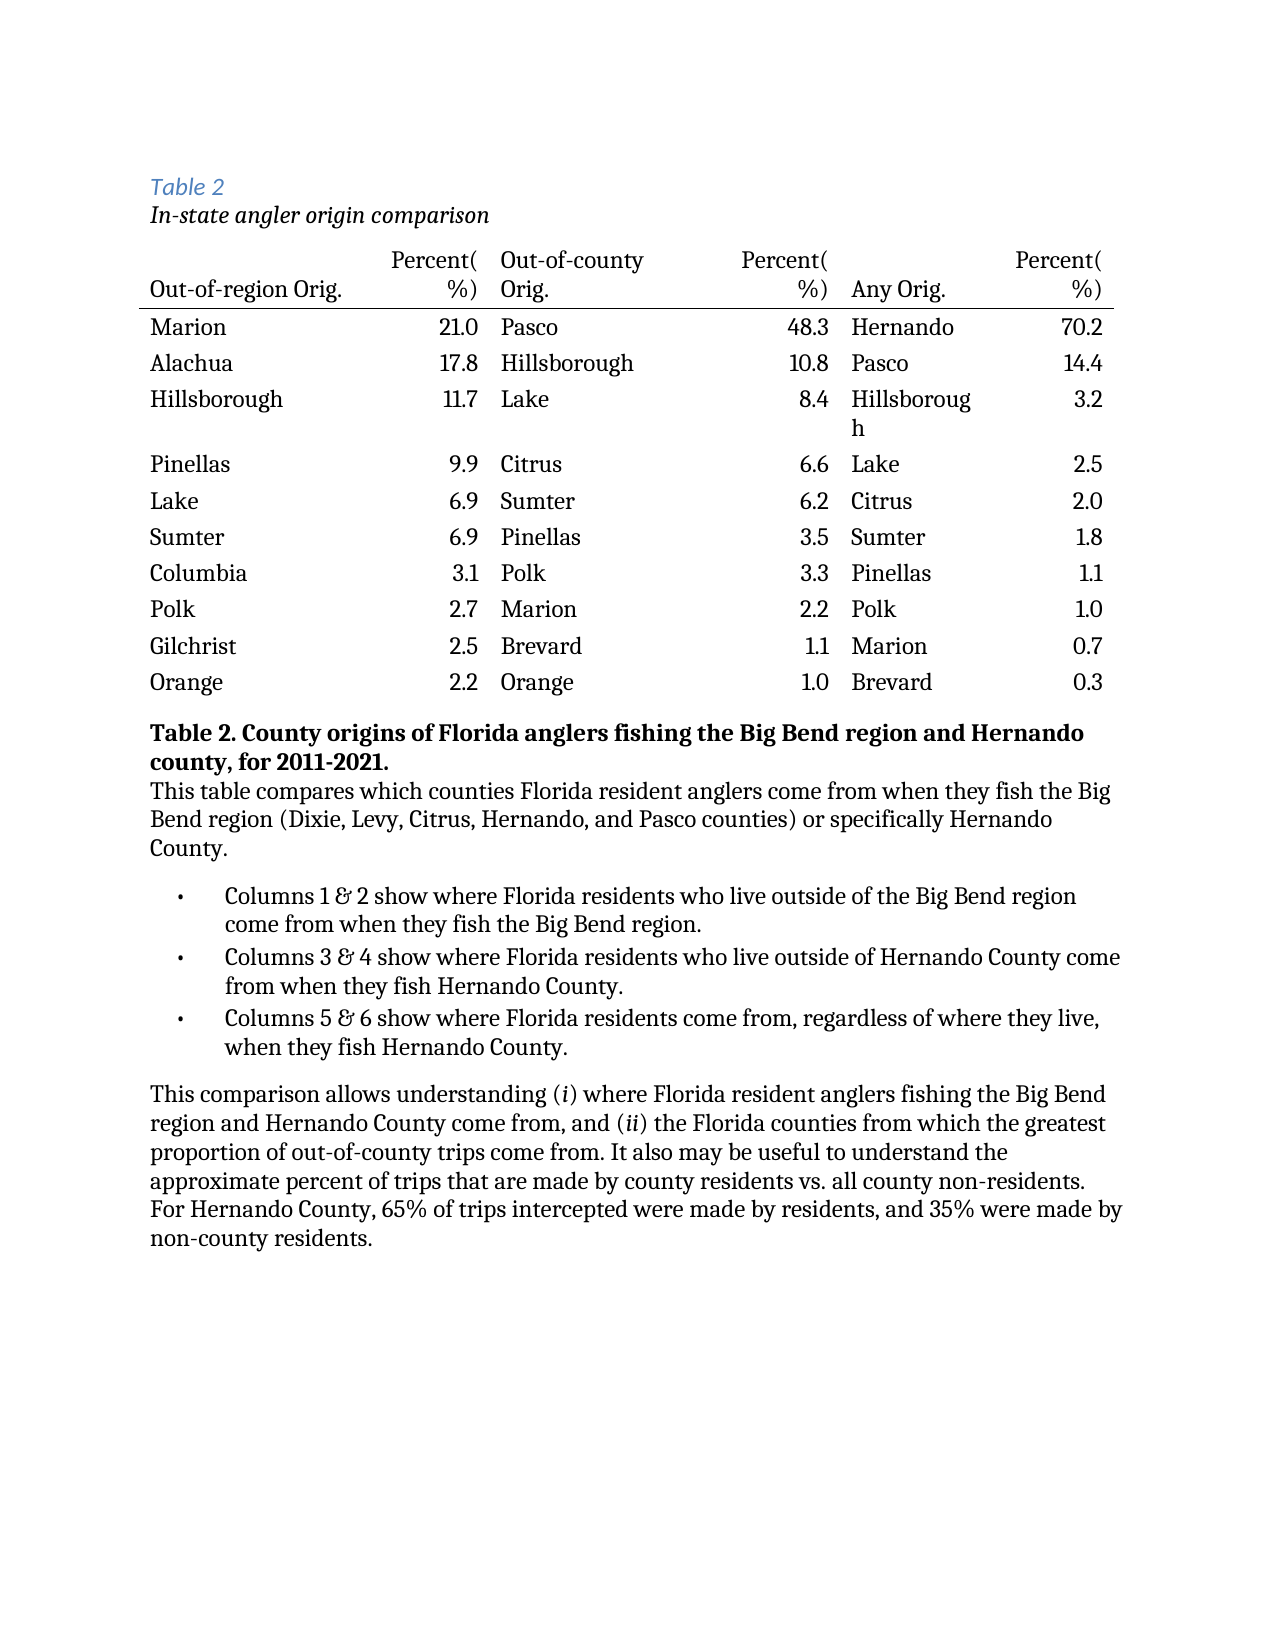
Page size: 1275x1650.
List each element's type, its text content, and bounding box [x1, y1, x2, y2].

table_cell 0.3 [982, 664, 1114, 700]
list Columns 1 & 2 show where Florida residents who live outside of the Big Bend region come from when they fish the Big Bend region. [175, 882, 1125, 939]
table_cell 6.6 [709, 447, 840, 483]
table_cell 11.7 [358, 382, 489, 447]
table_cell 2.2 [709, 592, 840, 628]
table_cell Pinellas [139, 447, 358, 483]
table_cell 1.8 [982, 519, 1114, 555]
text This comparison allows understanding (i) where Florida resident anglers fishing the Big Bend region and Hernando County come from, and (ii) the Florida counties from which the greatest proportion of out-of-county trips come from. It also may be useful to understand the approximate percent of trips that are made by county residents vs. all county non-residents. For Hernando County, 65% of trips intercepted were made by residents, and 35% were made by non-county residents. [150, 1080, 1125, 1253]
table_cell Orange [489, 664, 708, 700]
table_cell 1.0 [709, 664, 840, 700]
table_cell 70.2 [982, 309, 1114, 345]
table_cell 21.0 [358, 309, 489, 345]
text In-state angler origin comparison [150, 201, 1125, 230]
table_header Percent(%) [709, 243, 840, 308]
table_header Any Orig. [840, 243, 982, 308]
table_cell Brevard [840, 664, 982, 700]
table_cell Hernando [840, 309, 982, 345]
table_cell 6.2 [709, 483, 840, 519]
table_cell Pasco [840, 345, 982, 382]
table_cell 3.3 [709, 555, 840, 592]
table_cell 2.2 [358, 664, 489, 700]
table_cell Hillsborough [139, 382, 358, 447]
table_cell Hillsborough [489, 345, 708, 382]
table_cell Marion [840, 628, 982, 664]
table_cell Lake [489, 382, 708, 447]
table_cell Lake [139, 483, 358, 519]
table_cell 1.1 [709, 628, 840, 664]
subtitle Table 2 [150, 171, 1125, 201]
table_cell Orange [139, 664, 358, 700]
table_cell 1.1 [982, 555, 1114, 592]
table_cell 8.4 [709, 382, 840, 447]
table_cell 6.9 [358, 483, 489, 519]
table_cell 17.8 [358, 345, 489, 382]
table_cell 2.5 [982, 447, 1114, 483]
table_header Percent(%) [982, 243, 1114, 308]
table_cell Polk [489, 555, 708, 592]
table_cell Marion [139, 309, 358, 345]
table_cell Lake [840, 447, 982, 483]
table_cell Sumter [840, 519, 982, 555]
table_cell Pasco [489, 309, 708, 345]
table_cell Citrus [489, 447, 708, 483]
table_cell 9.9 [358, 447, 489, 483]
table_cell Hillsborough [840, 382, 982, 447]
table_cell Alachua [139, 345, 358, 382]
table_cell Sumter [139, 519, 358, 555]
table_header Out-of-region Orig. [139, 243, 358, 308]
table_cell Pinellas [840, 555, 982, 592]
table_cell 14.4 [982, 345, 1114, 382]
table_cell 10.8 [709, 345, 840, 382]
table_cell 6.9 [358, 519, 489, 555]
table_cell 3.2 [982, 382, 1114, 447]
table_cell 0.7 [982, 628, 1114, 664]
table_cell Pinellas [489, 519, 708, 555]
table_cell 2.7 [358, 592, 489, 628]
table_cell Columbia [139, 555, 358, 592]
table_cell Sumter [489, 483, 708, 519]
table_cell 1.0 [982, 592, 1114, 628]
table_cell 3.1 [358, 555, 489, 592]
table_cell Polk [139, 592, 358, 628]
table_cell Citrus [840, 483, 982, 519]
table_cell 48.3 [709, 309, 840, 345]
list Columns 5 & 6 show where Florida residents come from, regardless of where they live, when they fish Hernando County. [175, 1004, 1125, 1062]
table_cell 2.5 [358, 628, 489, 664]
list Columns 3 & 4 show where Florida residents who live outside of Hernando County come from when they fish Hernando County. [175, 943, 1125, 1000]
table_cell 2.0 [982, 483, 1114, 519]
table_cell Marion [489, 592, 708, 628]
table_cell Brevard [489, 628, 708, 664]
table_cell Polk [840, 592, 982, 628]
table_cell Gilchrist [139, 628, 358, 664]
table_header Percent(%) [358, 243, 489, 308]
table_header Out-of-county Orig. [489, 243, 708, 308]
table_cell 3.5 [709, 519, 840, 555]
text Table 2. County origins of Florida anglers fishing the Big Bend region and Hernando county, for 2011-2021. This table compares which counties Florida resident anglers come from when they fish the Big Bend region (Dixie, Levy, Citrus, Hernando, and Pasco counties) or specifically Hernando County. [150, 719, 1125, 863]
